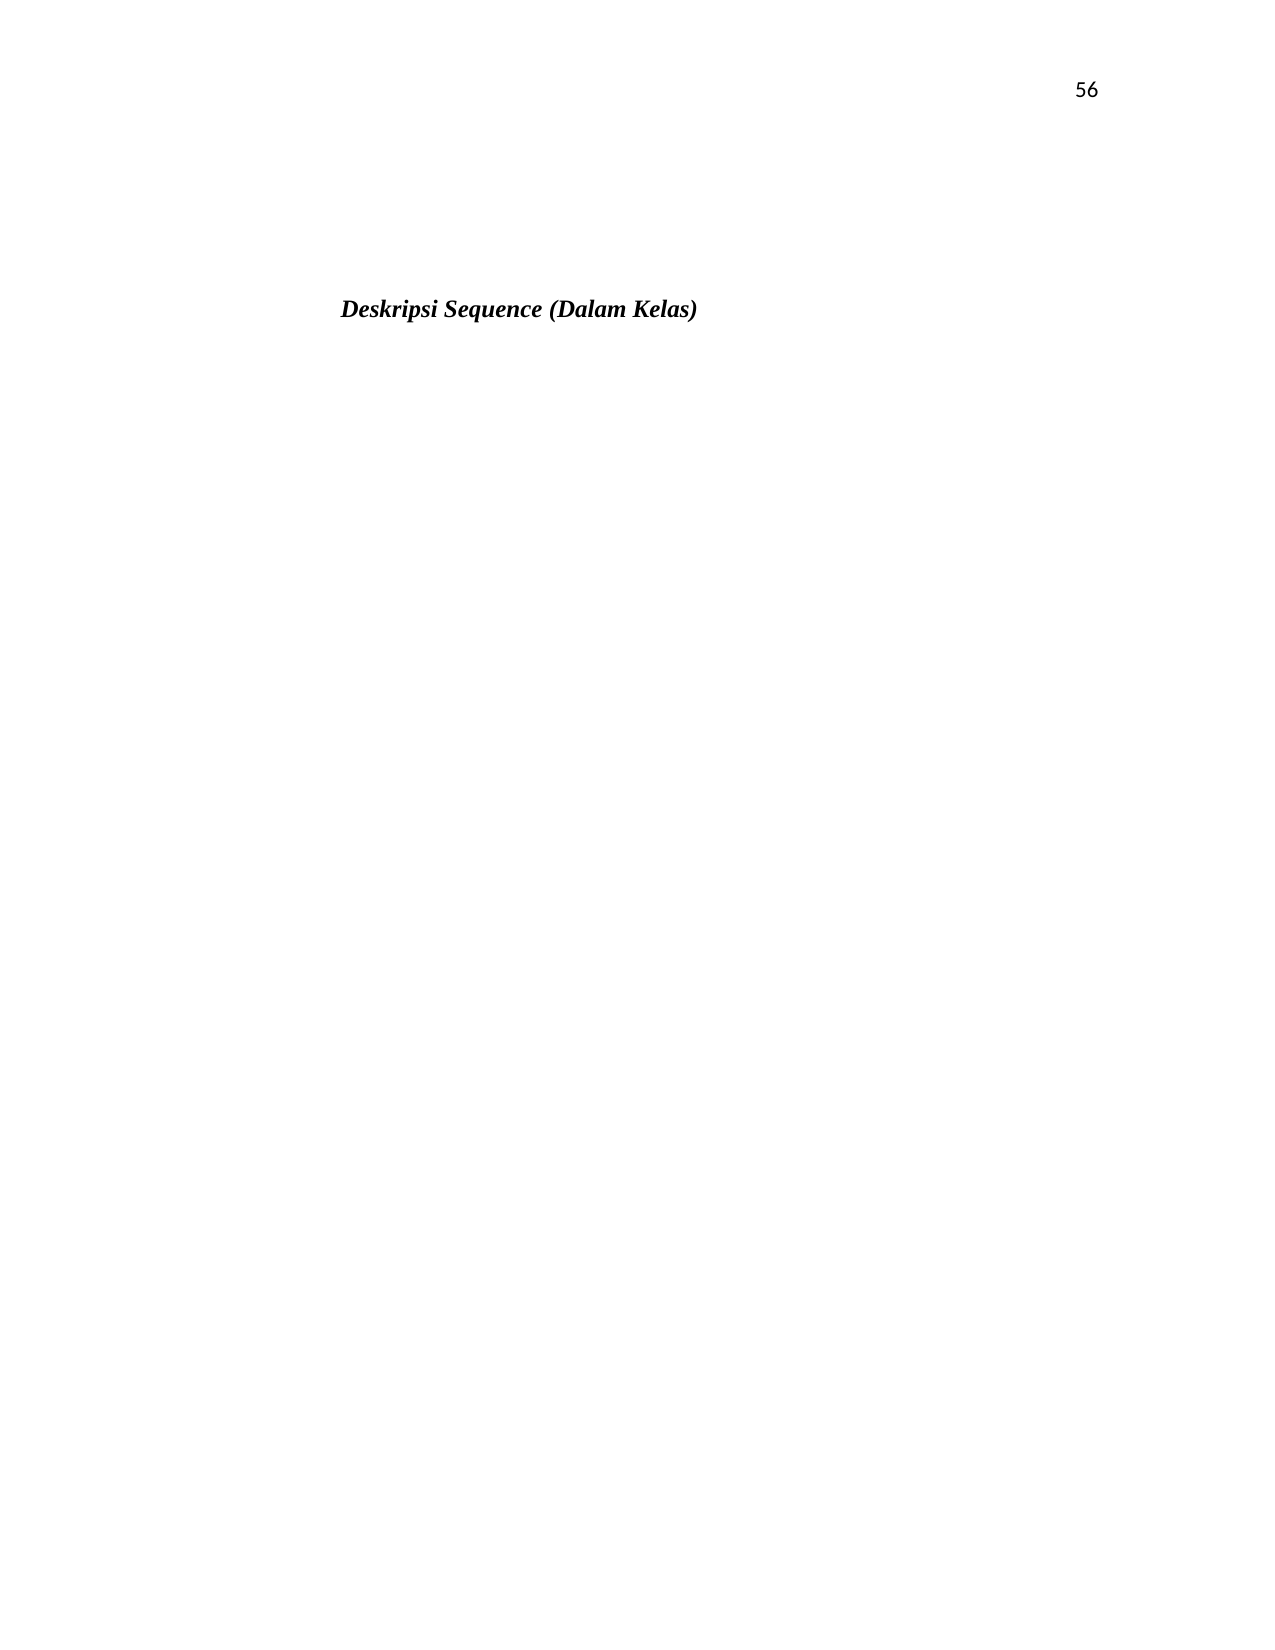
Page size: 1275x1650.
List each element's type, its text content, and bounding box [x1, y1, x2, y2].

subtitle Deskripsi Sequence (Dalam Kelas) [312, 294, 1098, 323]
